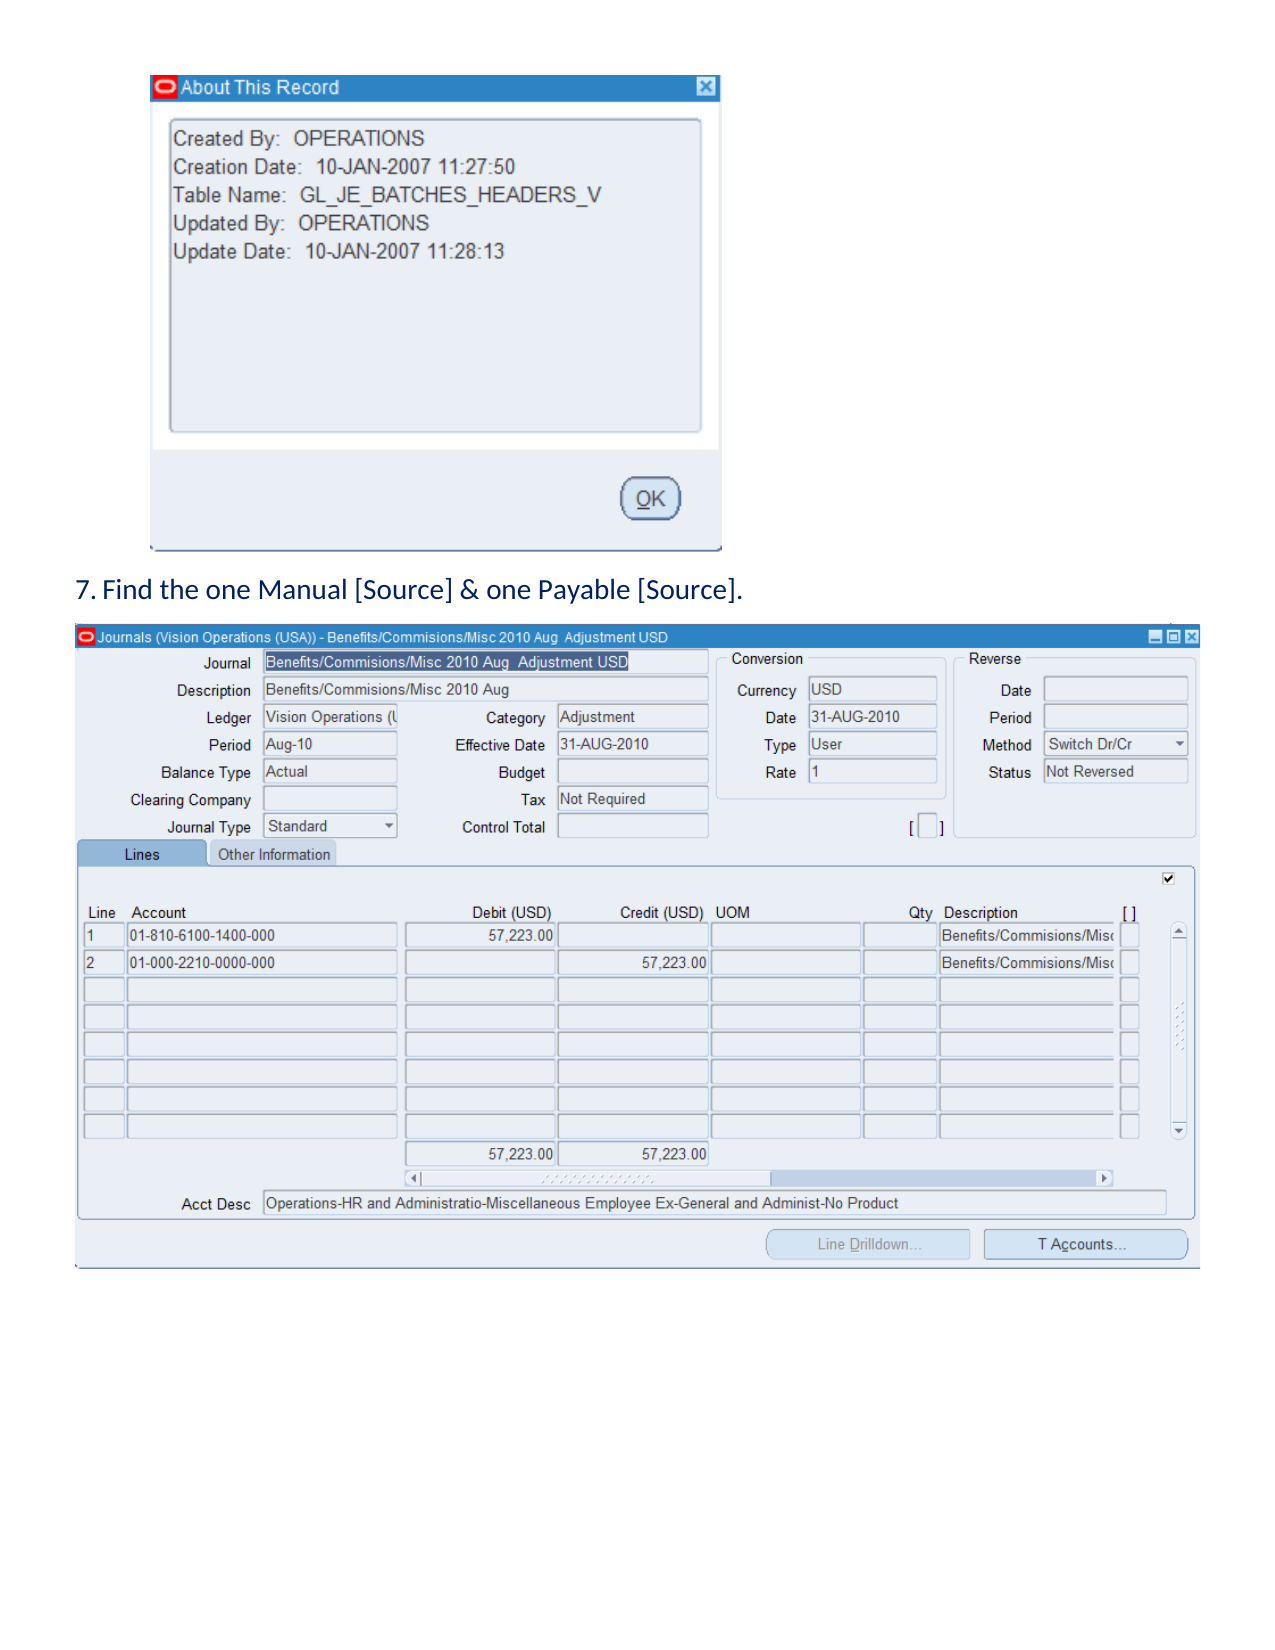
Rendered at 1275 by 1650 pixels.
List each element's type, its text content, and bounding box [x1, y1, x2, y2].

picture [150, 75, 722, 555]
picture [75, 623, 1200, 1270]
text 7. Find the one Manual [Source] & one Payable [Source]. [75, 571, 1200, 607]
